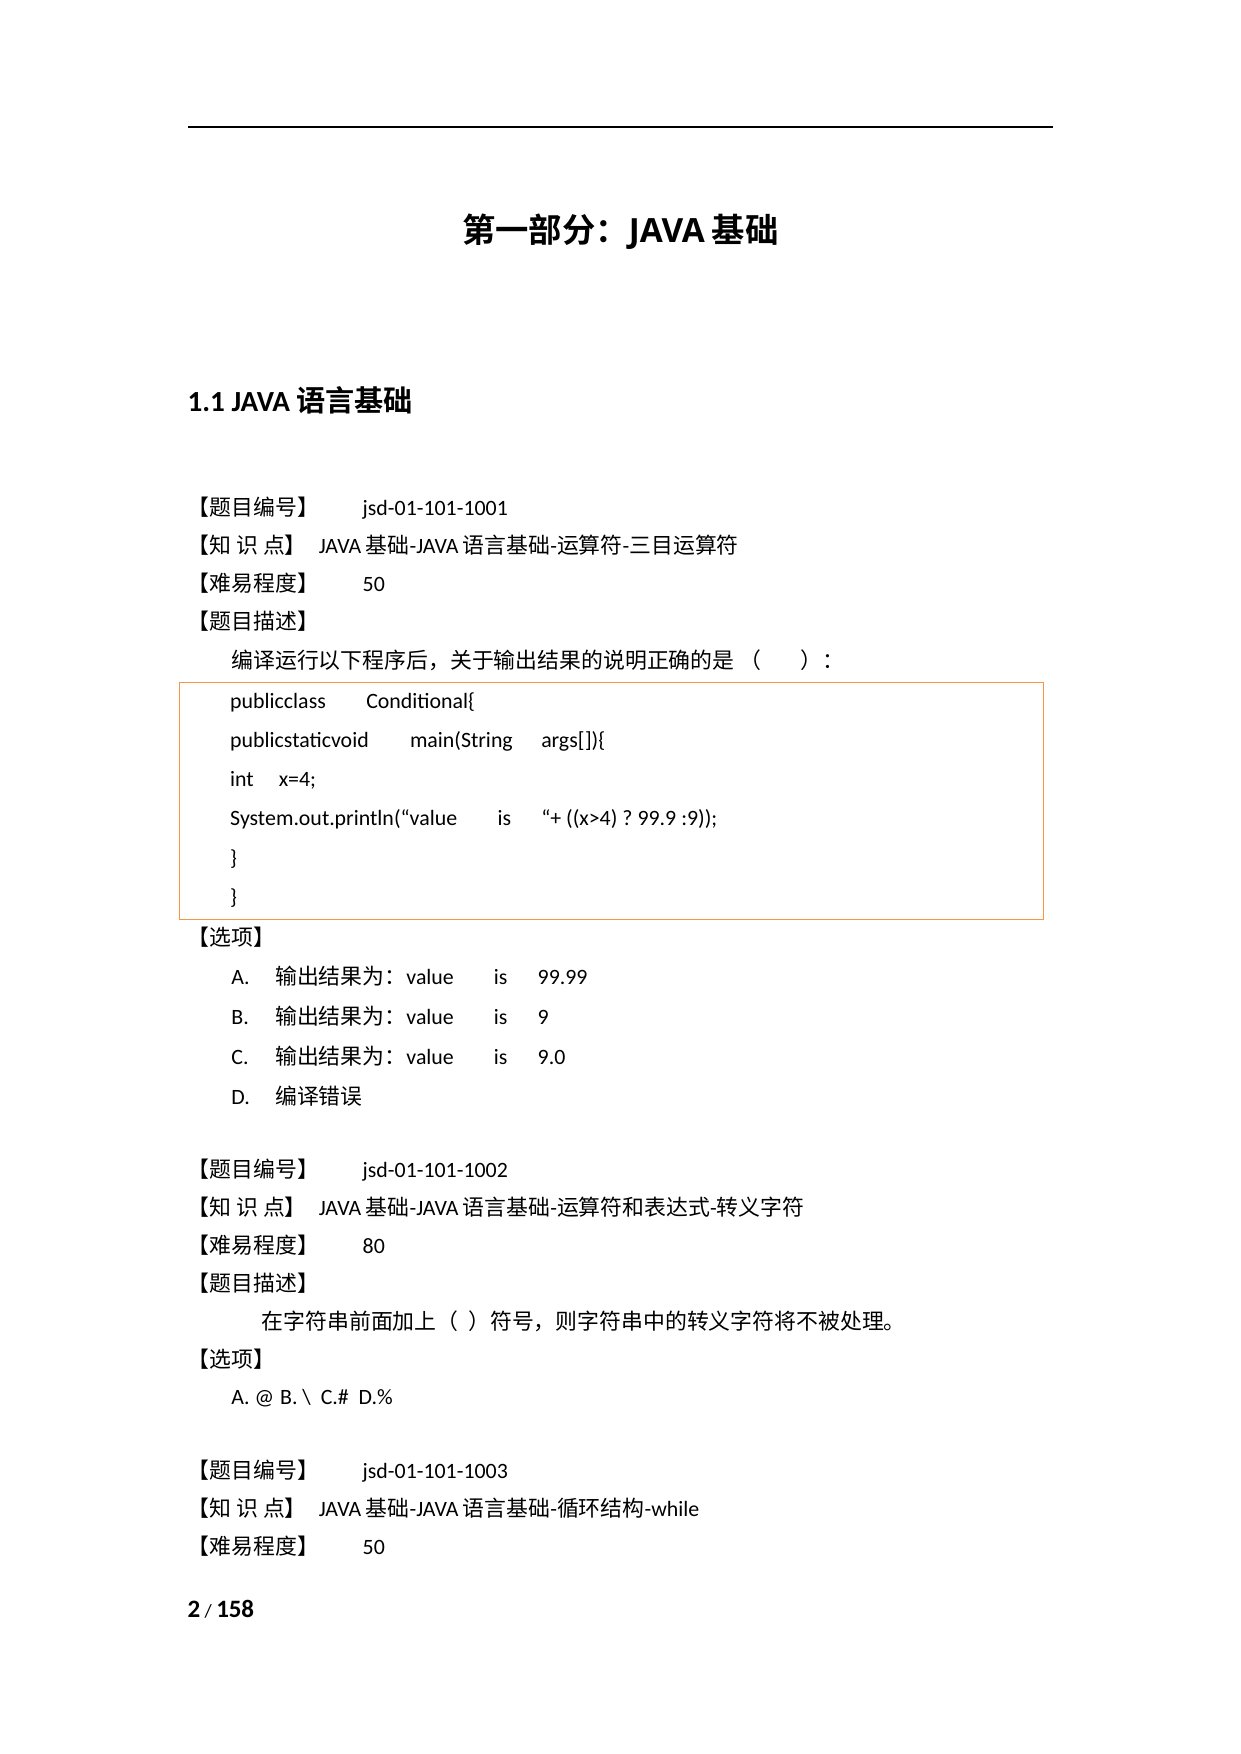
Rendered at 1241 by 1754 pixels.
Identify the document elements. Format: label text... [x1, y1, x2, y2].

text 【题目编号】 jsd-01-101-1003 [187, 1453, 1053, 1485]
text 【知 识 点】 JAVA基础-JAVA语言基础-运算符和表达式-转义字符 [187, 1190, 1053, 1222]
subtitle 1.1 JAVA语言基础 [187, 364, 1053, 432]
text 【难易程度】 50 [187, 1529, 1053, 1561]
text 【知 识 点】 JAVA基础-JAVA语言基础-循环结构-while [187, 1491, 1053, 1523]
text C. 输出结果为：value is 9.0 [187, 1038, 1053, 1072]
text 【难易程度】 50 [187, 566, 1053, 598]
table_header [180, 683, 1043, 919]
text 【题目编号】 jsd-01-101-1002 [187, 1152, 1053, 1184]
text 在字符串前面加上（ ）符号，则字符串中的转义字符将不被处理。 [261, 1304, 1053, 1336]
text 【题目编号】 jsd-01-101-1001 [187, 490, 1053, 522]
text A. @ B. \ C.# D.% [187, 1380, 1053, 1414]
subtitle 第一部分：JAVA基础 [187, 194, 1053, 262]
text 【知 识 点】 JAVA基础-JAVA语言基础-运算符-三目运算符 [187, 528, 1053, 560]
text 【选项】 [187, 920, 1053, 951]
text B. 输出结果为：value is 9 [187, 998, 1053, 1032]
text D. 编译错误 [187, 1078, 1053, 1112]
text A. 输出结果为：value is 99.99 [187, 958, 1053, 992]
text 编译运行以下程序后，关于输出结果的说明正确的是 （ ）： [187, 642, 1053, 676]
text 【题目描述】 [187, 1266, 1053, 1298]
text 【难易程度】 80 [187, 1228, 1053, 1260]
text 【选项】 [187, 1342, 1053, 1374]
text 【题目描述】 [187, 604, 1053, 636]
